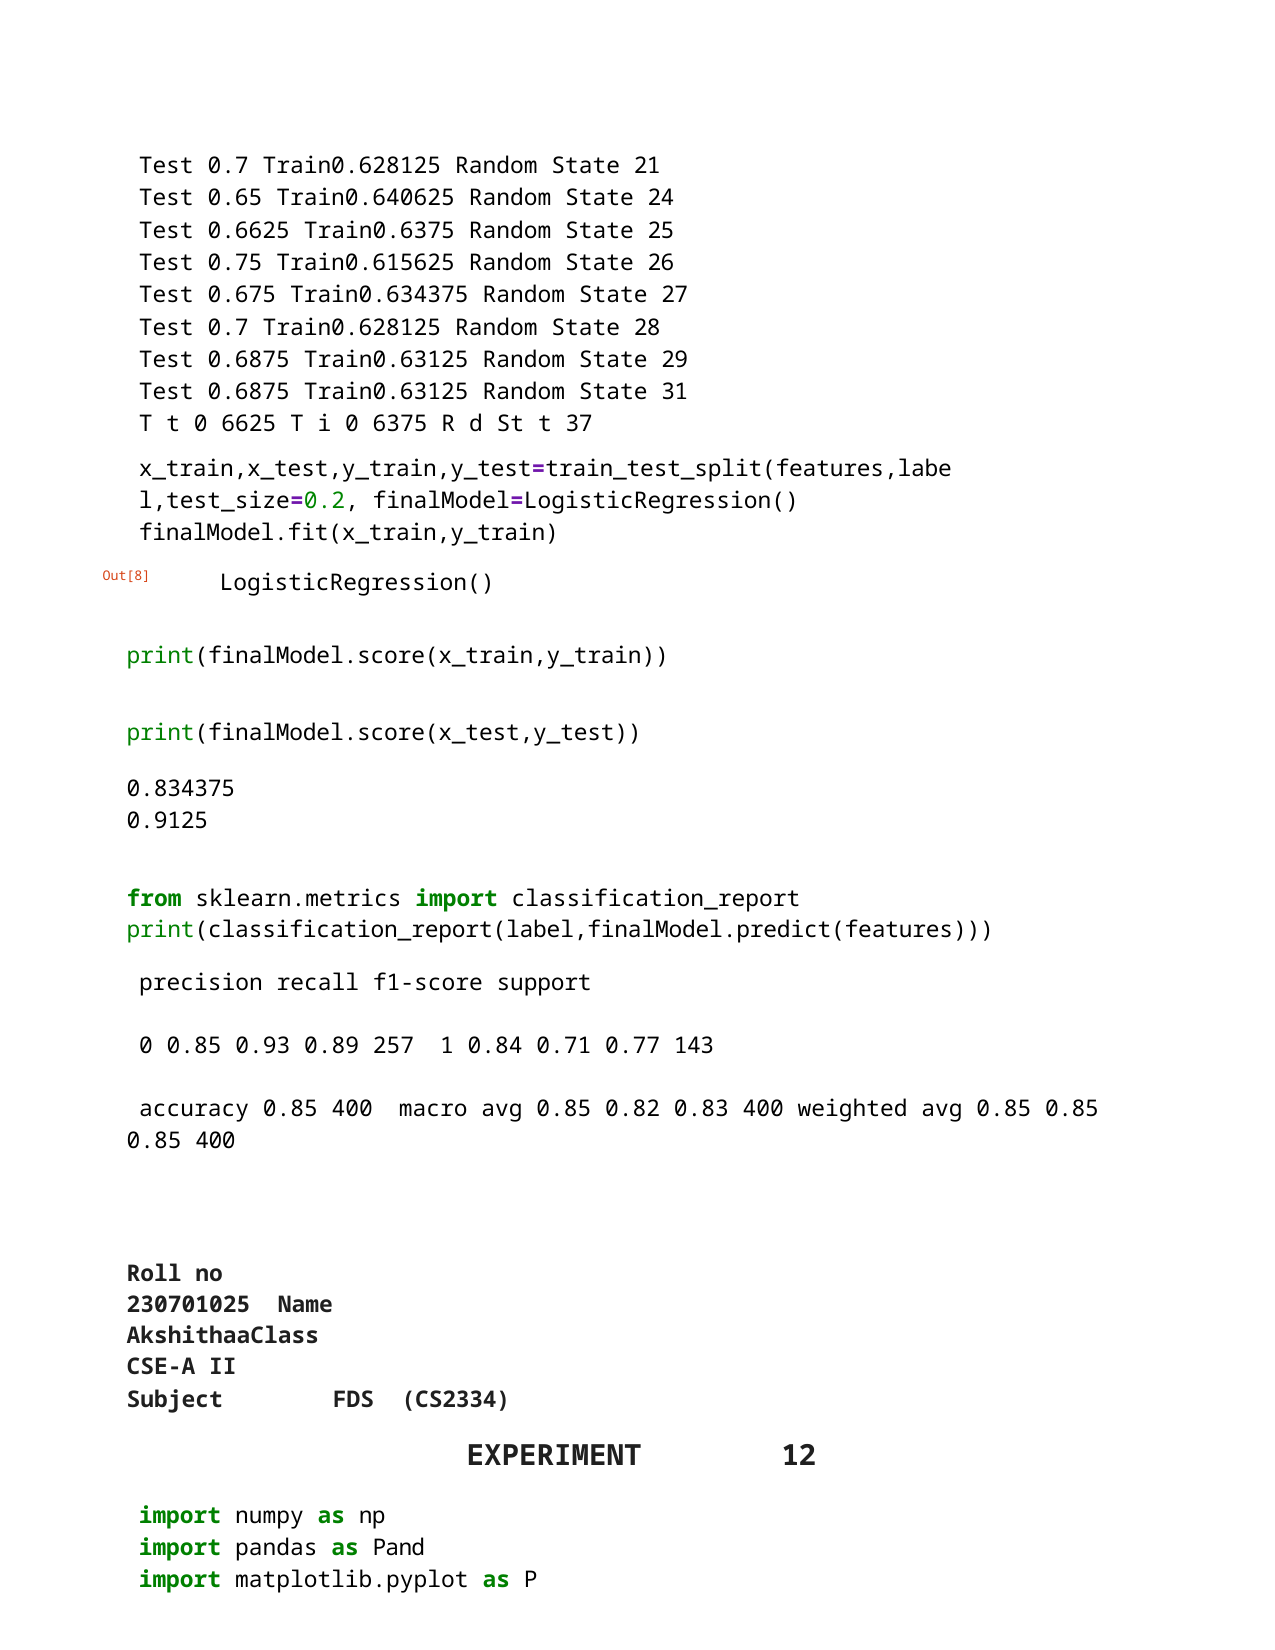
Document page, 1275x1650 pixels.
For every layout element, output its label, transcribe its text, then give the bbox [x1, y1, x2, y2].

text import pandas as Pand [138, 1531, 1189, 1562]
text import numpy as np [138, 1498, 1189, 1530]
text print(finalModel.score(x_test,y_test)) [126, 716, 1189, 747]
text accuracy 0.85 400 macro avg 0.85 0.82 0.83 400 weighted avg 0.85 0.85 [139, 1092, 1189, 1124]
text import matplotlib.pyplot as P [138, 1563, 1189, 1594]
text Test 0.6875 Train0.63125 Random State 31 [138, 375, 1189, 406]
text from sklearn.metrics import classification_report print(classification_report(label,finalModel.predict(features))) [126, 882, 1189, 944]
text T t 0 6625 T i 0 6375 R d St t 37 [138, 407, 1189, 438]
subtitle EXPERIMENT 12 [277, 1434, 1006, 1474]
text precision recall f1-score support [139, 966, 1189, 997]
text Test 0.65 Train0.640625 Random State 24 [138, 181, 1189, 213]
text Test 0.7 Train0.628125 Random State 28 [138, 311, 1189, 342]
text Test 0.675 Train0.634375 Random State 27 [138, 278, 1189, 309]
text Out[8] LogisticRegression() print(finalModel.score(x_train,y_train)) [102, 566, 729, 671]
text x_train,x_test,y_train,y_test=train_test_split(features,labe l,test_size=0.2, finalModel=LogisticRegression() finalModel.fit(x_train,y_train) [138, 452, 1001, 547]
text 0.85 400 [126, 1124, 1189, 1155]
text 0.834375 [126, 772, 1189, 803]
text 0 0.85 0.93 0.89 257 1 0.84 0.71 0.77 143 [139, 1029, 1189, 1060]
text Test 0.6625 Train0.6375 Random State 25 [138, 214, 1189, 246]
text Roll no 230701025 Name AkshithaaClass CSE-A II [126, 1257, 372, 1382]
text Test 0.6875 Train0.63125 Random State 29 [138, 343, 1189, 374]
text 0.9125 [126, 804, 1189, 836]
text Test 0.7 Train0.628125 Random State 21 [138, 149, 1189, 181]
text Subject FDS (CS2334) [126, 1383, 1189, 1414]
text Test 0.75 Train0.615625 Random State 26 [138, 246, 1189, 277]
